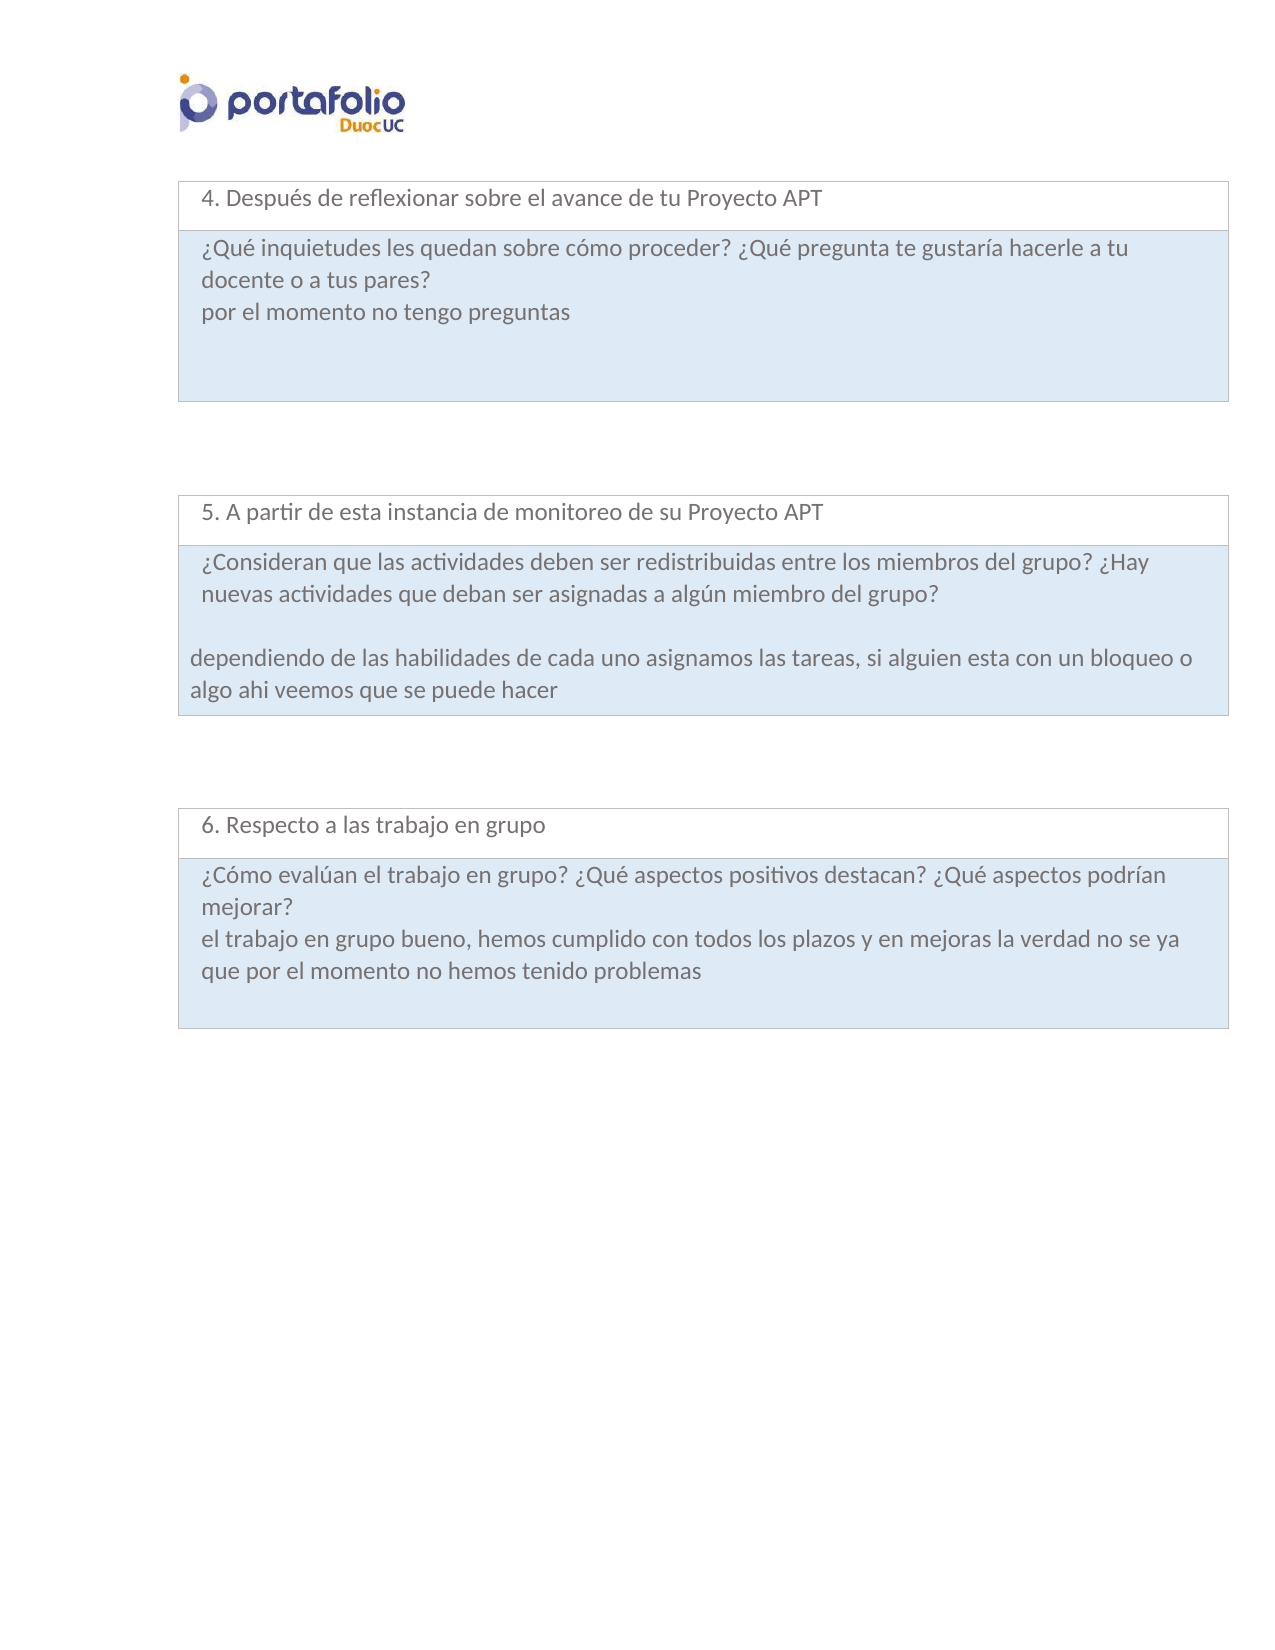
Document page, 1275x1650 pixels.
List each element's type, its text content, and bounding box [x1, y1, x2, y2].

table_cell ¿Cómo evalúan el trabajo en grupo? ¿Qué aspectos positivos destacan? ¿Qué aspectos podrían mejorar? el trabajo en grupo bueno, hemos cumplido con todos los plazos y en mejoras la verdad no se ya que por el momento no hemos tenido problemas [179, 859, 1228, 1028]
table_header 6. Respecto a las trabajo en grupo [179, 809, 1228, 858]
picture [177, 73, 405, 133]
table_header 4. Después de reflexionar sobre el avance de tu Proyecto APT [179, 182, 1228, 230]
table_cell ¿Consideran que las actividades deben ser redistribuidas entre los miembros del grupo? ¿Hay nuevas actividades que deban ser asignadas a algún miembro del grupo? dependiendo de las habilidades de cada uno asignamos las tareas, si alguien esta con un bloqueo o algo ahi veemos que se puede hacer [179, 546, 1228, 715]
table_header 5. A partir de esta instancia de monitoreo de su Proyecto APT [179, 496, 1228, 545]
table_cell ¿Qué inquietudes les quedan sobre cómo proceder? ¿Qué pregunta te gustaría hacerle a tu docente o a tus pares? por el momento no tengo preguntas [179, 231, 1228, 401]
